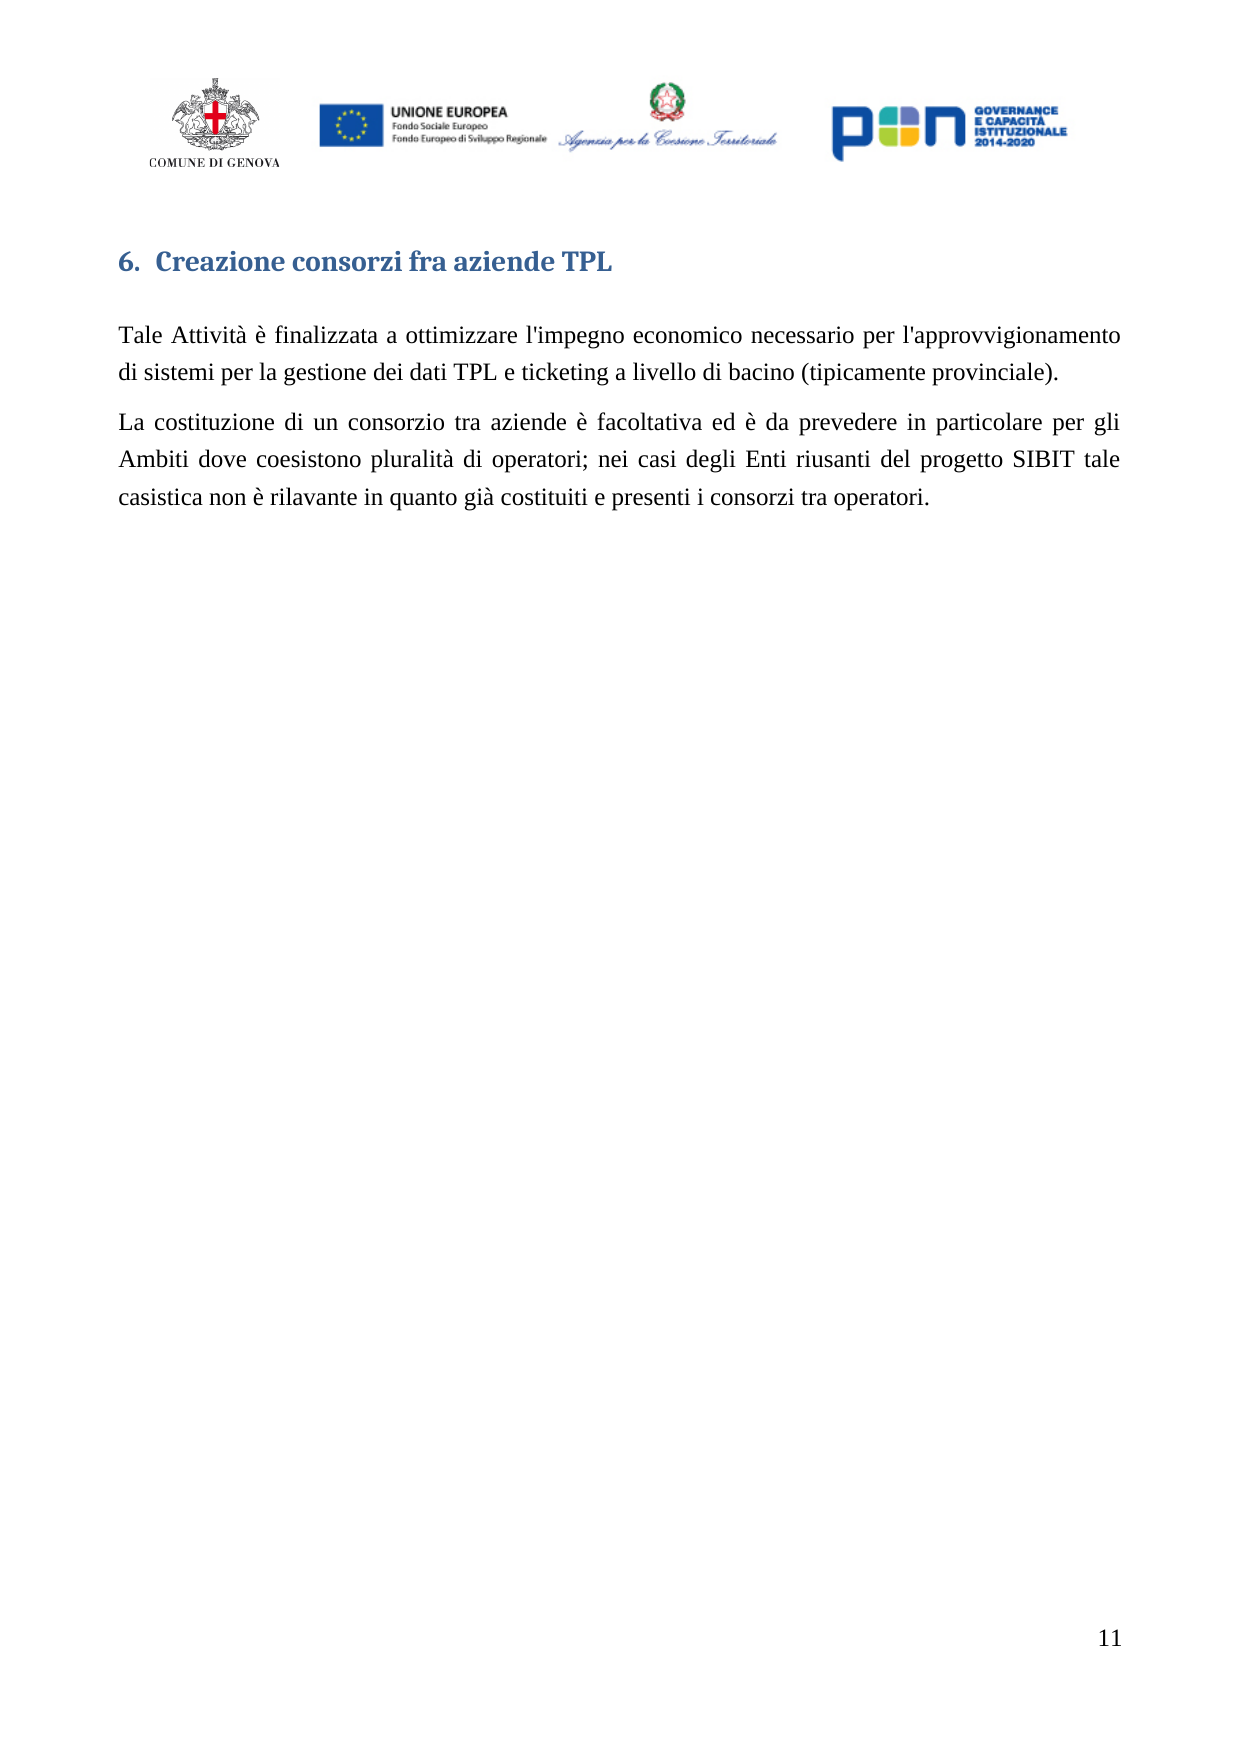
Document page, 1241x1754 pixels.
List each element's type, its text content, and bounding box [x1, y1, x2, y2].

subtitle Creazione consorzi fra aziende TPL [118, 245, 1122, 279]
picture [149, 73, 1091, 167]
text Tale Attività è finalizzata a ottimizzare l'impegno economico necessario per l'approvvigionamento di sistemi per la gestione dei dati TPL e ticketing a livello di bacino (tipicamente provinciale). [118, 320, 1122, 386]
text La costituzione di un consorzio tra aziende è facoltativa ed è da prevedere in particolare per gli Ambiti dove coesistono pluralità di operatori; nei casi degli Enti riusanti del progetto SIBIT tale casistica non è rilavante in quanto già costituiti e presenti i consorzi tra operatori. [118, 407, 1122, 510]
